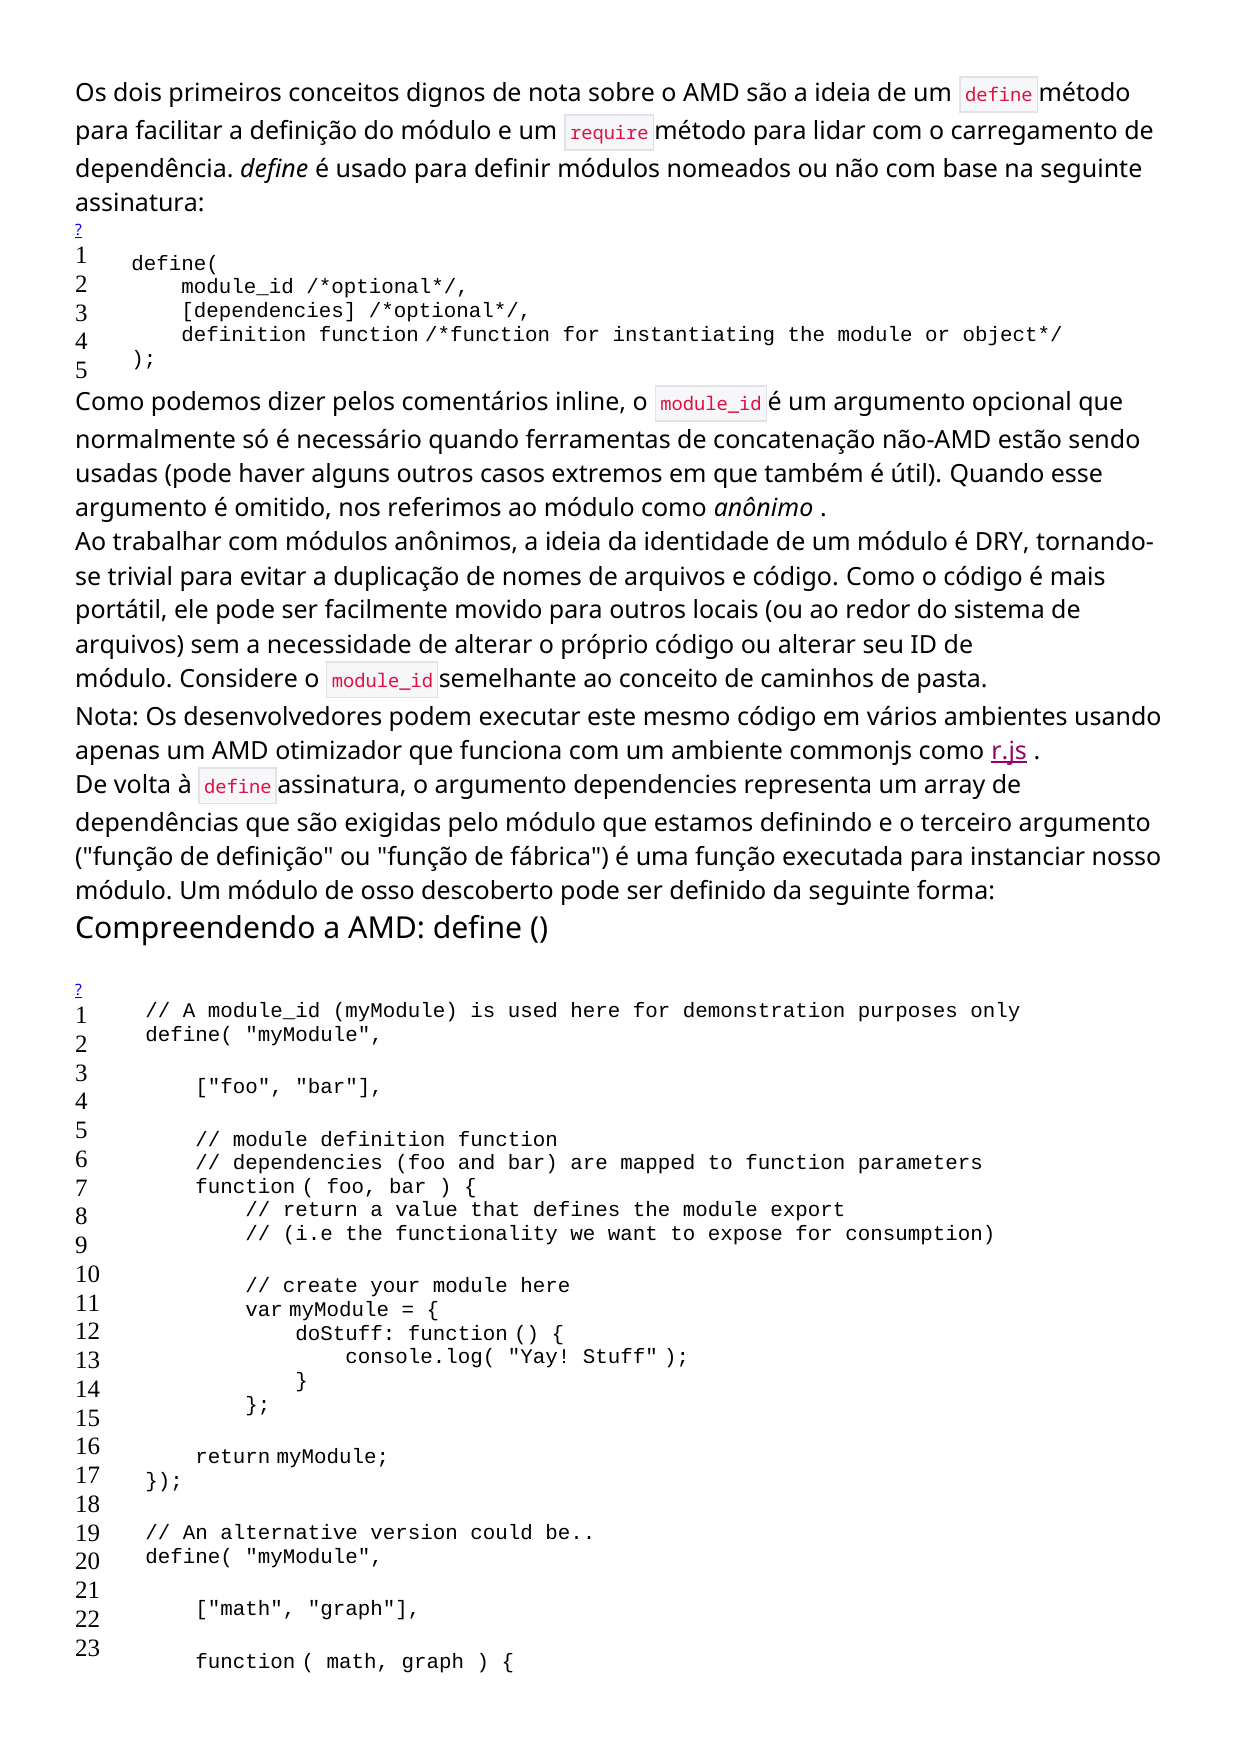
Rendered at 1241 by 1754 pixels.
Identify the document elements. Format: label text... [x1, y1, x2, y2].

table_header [145, 1000, 1231, 1674]
table_header define( module_id /*optional*/, [dependencies] /*optional*/, definition function /*function for instantiating the module or object*/ ); [131, 240, 1231, 384]
text Os dois primeiros conceitos dignos de nota sobre o AMD são a ideia de um definemétodo para facilitar a definição do módulo e um requiremétodo para lidar com o carregamento de dependência. define é usado para definir módulos nomeados ou não com base na seguinte assinatura: [75, 75, 1165, 219]
table_header 1 2 3 4 5 [75, 240, 131, 384]
text ? [75, 219, 1165, 240]
text De volta à defineassinatura, o argumento dependencies representa um array de dependências que são exigidas pelo módulo que estamos definindo e o terceiro argumento ("função de definição" ou "função de fábrica") é uma função executada para instanciar nosso módulo. Um módulo de osso descoberto pode ser definido da seguinte forma: [75, 766, 1165, 906]
text Como podemos dizer pelos comentários inline, o module_idé um argumento opcional que normalmente só é necessário quando ferramentas de concatenação não-AMD estão sendo usadas (pode haver alguns outros casos extremos em que também é útil). Quando esse argumento é omitido, nos referimos ao módulo como anônimo . [75, 384, 1165, 524]
text ? [75, 979, 1165, 1000]
text Compreendendo a AMD: define () [75, 906, 1165, 948]
text Nota: Os desenvolvedores podem executar este mesmo código em vários ambientes usando apenas um AMD otimizador que funciona com um ambiente commonjs como r.js . [75, 698, 1165, 766]
text Ao trabalhar com módulos anônimos, a ideia da identidade de um módulo é DRY, tornando-se trivial para evitar a duplicação de nomes de arquivos e código. Como o código é mais portátil, ele pode ser facilmente movido para outros locais (ou ao redor do sistema de arquivos) sem a necessidade de alterar o próprio código ou alterar seu ID de módulo. Considere o module_idsemelhante ao conceito de caminhos de pasta. [75, 524, 1165, 698]
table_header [75, 1000, 145, 1674]
